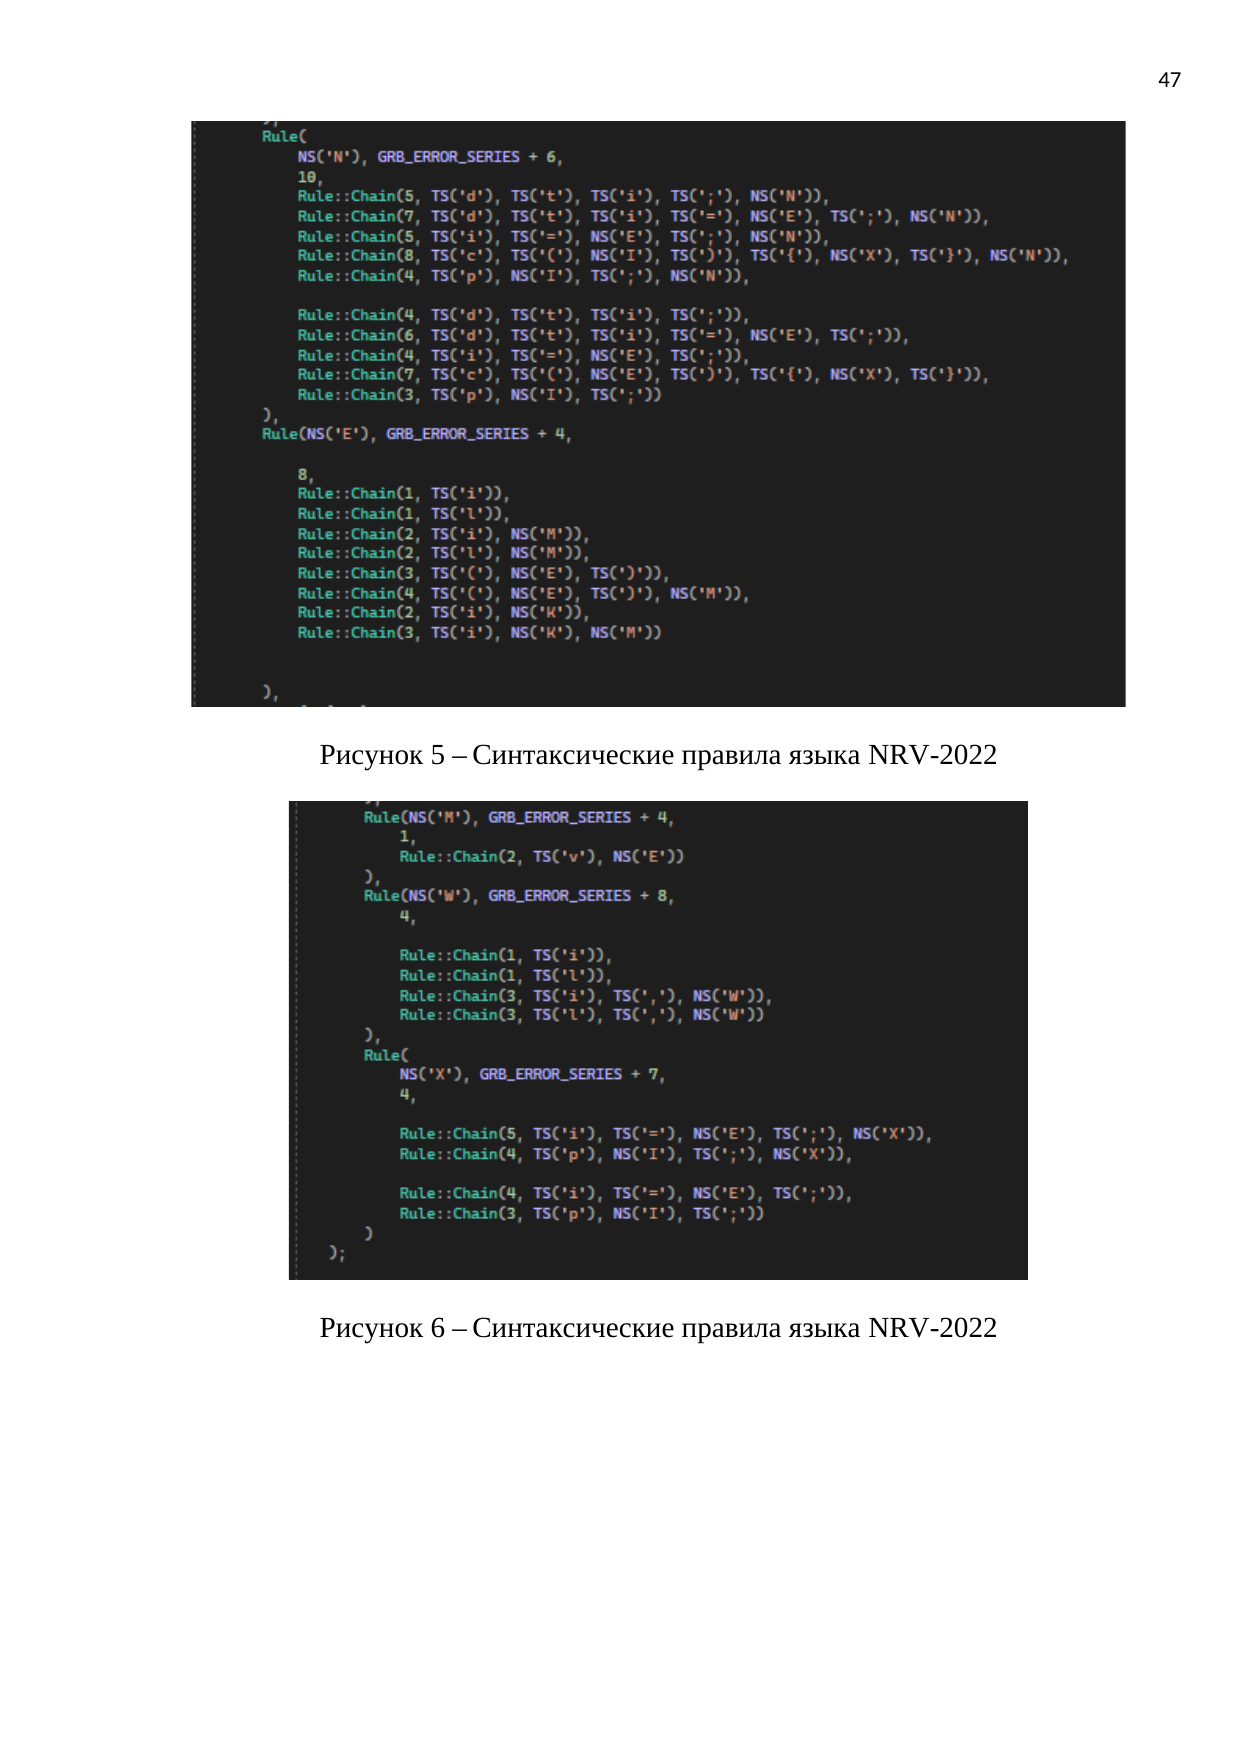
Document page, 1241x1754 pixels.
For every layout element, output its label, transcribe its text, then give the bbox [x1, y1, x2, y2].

picture [288, 801, 1028, 1280]
text Рисунок 6 – Синтаксические правила языка NRV-2022 [136, 1311, 1181, 1344]
text Рисунок 5 – Синтаксические правила языка NRV-2022 [136, 737, 1181, 771]
picture [191, 121, 1126, 707]
